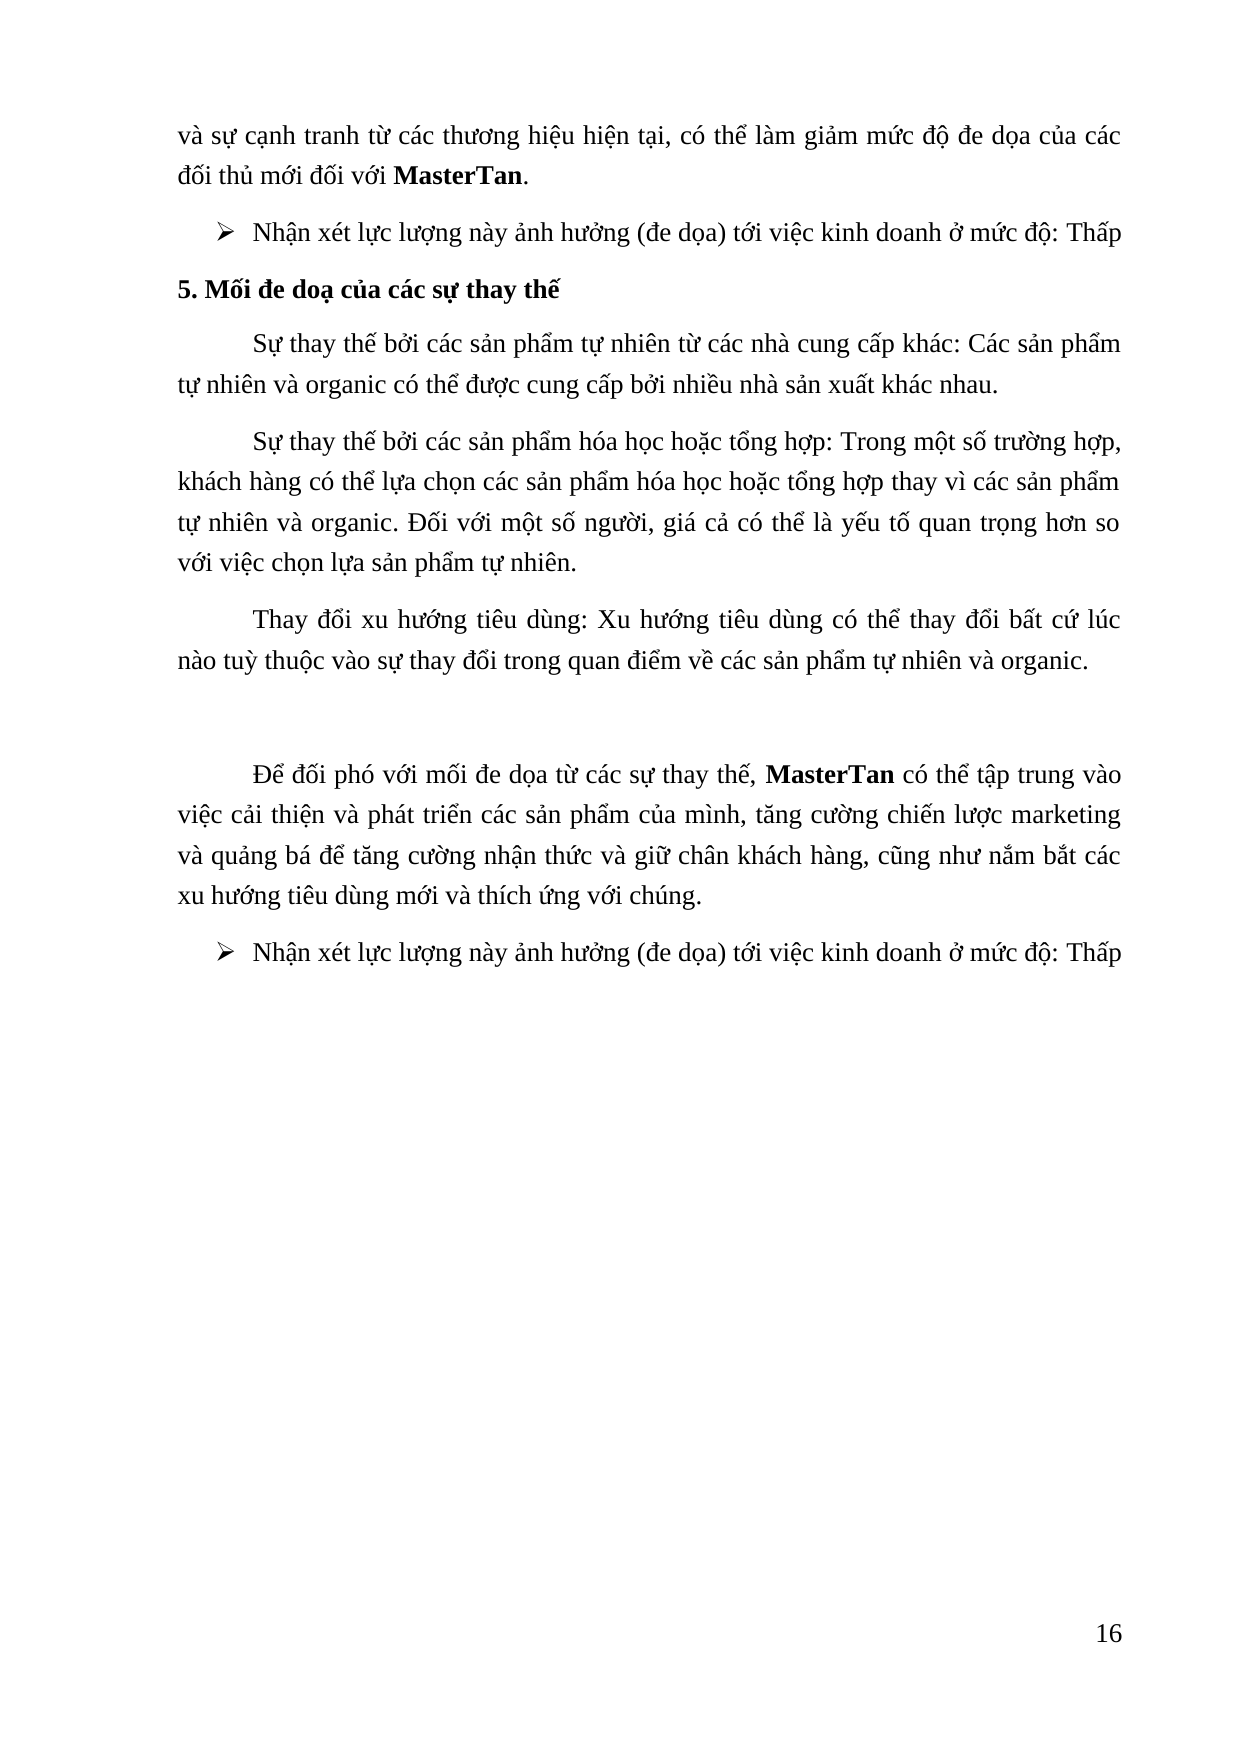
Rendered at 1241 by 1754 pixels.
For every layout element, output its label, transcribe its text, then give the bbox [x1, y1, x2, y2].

text Sự thay thế bởi các sản phẩm tự nhiên từ các nhà cung cấp khác: Các sản phẩm tự nhiên và organic có thể được cung cấp bởi nhiều nhà sản xuất khác nhau. [177, 327, 1122, 399]
list Nhận xét lực lượng này ảnh hưởng (đe dọa) tới việc kinh doanh ở mức độ: Thấp [215, 216, 1122, 247]
subtitle 5. Mối đe doạ của các sự thay thế [177, 273, 1122, 305]
text Để đối phó với mối đe dọa từ các sự thay thế, MasterTan có thể tập trung vào việc cải thiện và phát triển các sản phẩm của mình, tăng cường chiến lược marketing và quảng bá để tăng cường nhận thức và giữ chân khách hàng, cũng như nắm bắt các xu hướng tiêu dùng mới và thích ứng với chúng. [177, 758, 1122, 910]
text Sự thay thế bởi các sản phẩm hóa học hoặc tổng hợp: Trong một số trường hợp, khách hàng có thể lựa chọn các sản phẩm hóa học hoặc tổng hợp thay vì các sản phẩm tự nhiên và organic. Đối với một số người, giá cả có thể là yếu tố quan trọng hơn so với việc chọn lựa sản phẩm tự nhiên. [177, 425, 1122, 577]
list Nhận xét lực lượng này ảnh hưởng (đe dọa) tới việc kinh doanh ở mức độ: Thấp [215, 936, 1122, 967]
text Thay đổi xu hướng tiêu dùng: Xu hướng tiêu dùng có thể thay đổi bất cứ lúc nào tuỳ thuộc vào sự thay đổi trong quan điểm về các sản phẩm tự nhiên và organic. [177, 603, 1122, 675]
